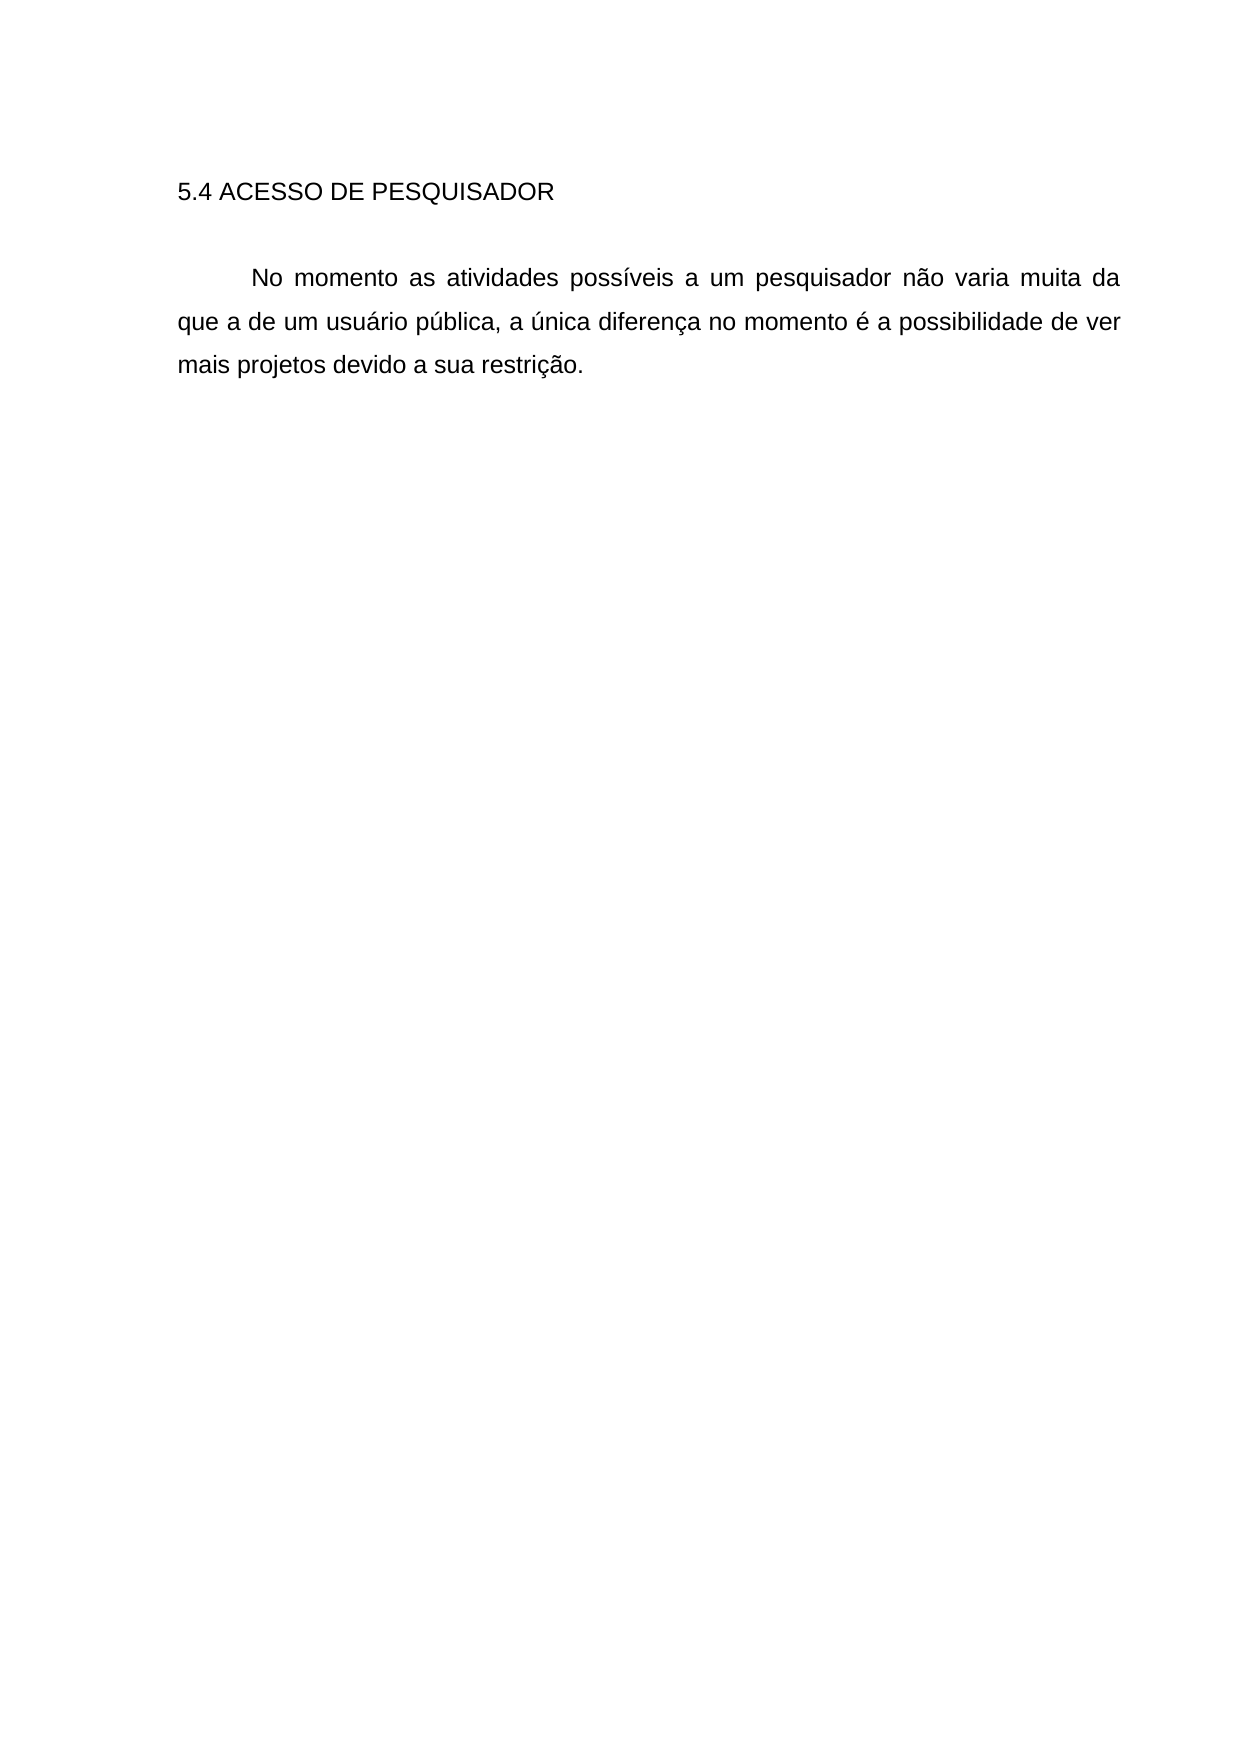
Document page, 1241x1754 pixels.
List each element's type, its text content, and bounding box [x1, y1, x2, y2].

text 5.4 ACESSO DE PESQUISADOR [177, 177, 1122, 206]
text No momento as atividades possíveis a um pesquisador não varia muita da que a de um usuário pública, a única diferença no momento é a possibilidade de ver mais projetos devido a sua restrição. [177, 263, 1122, 378]
